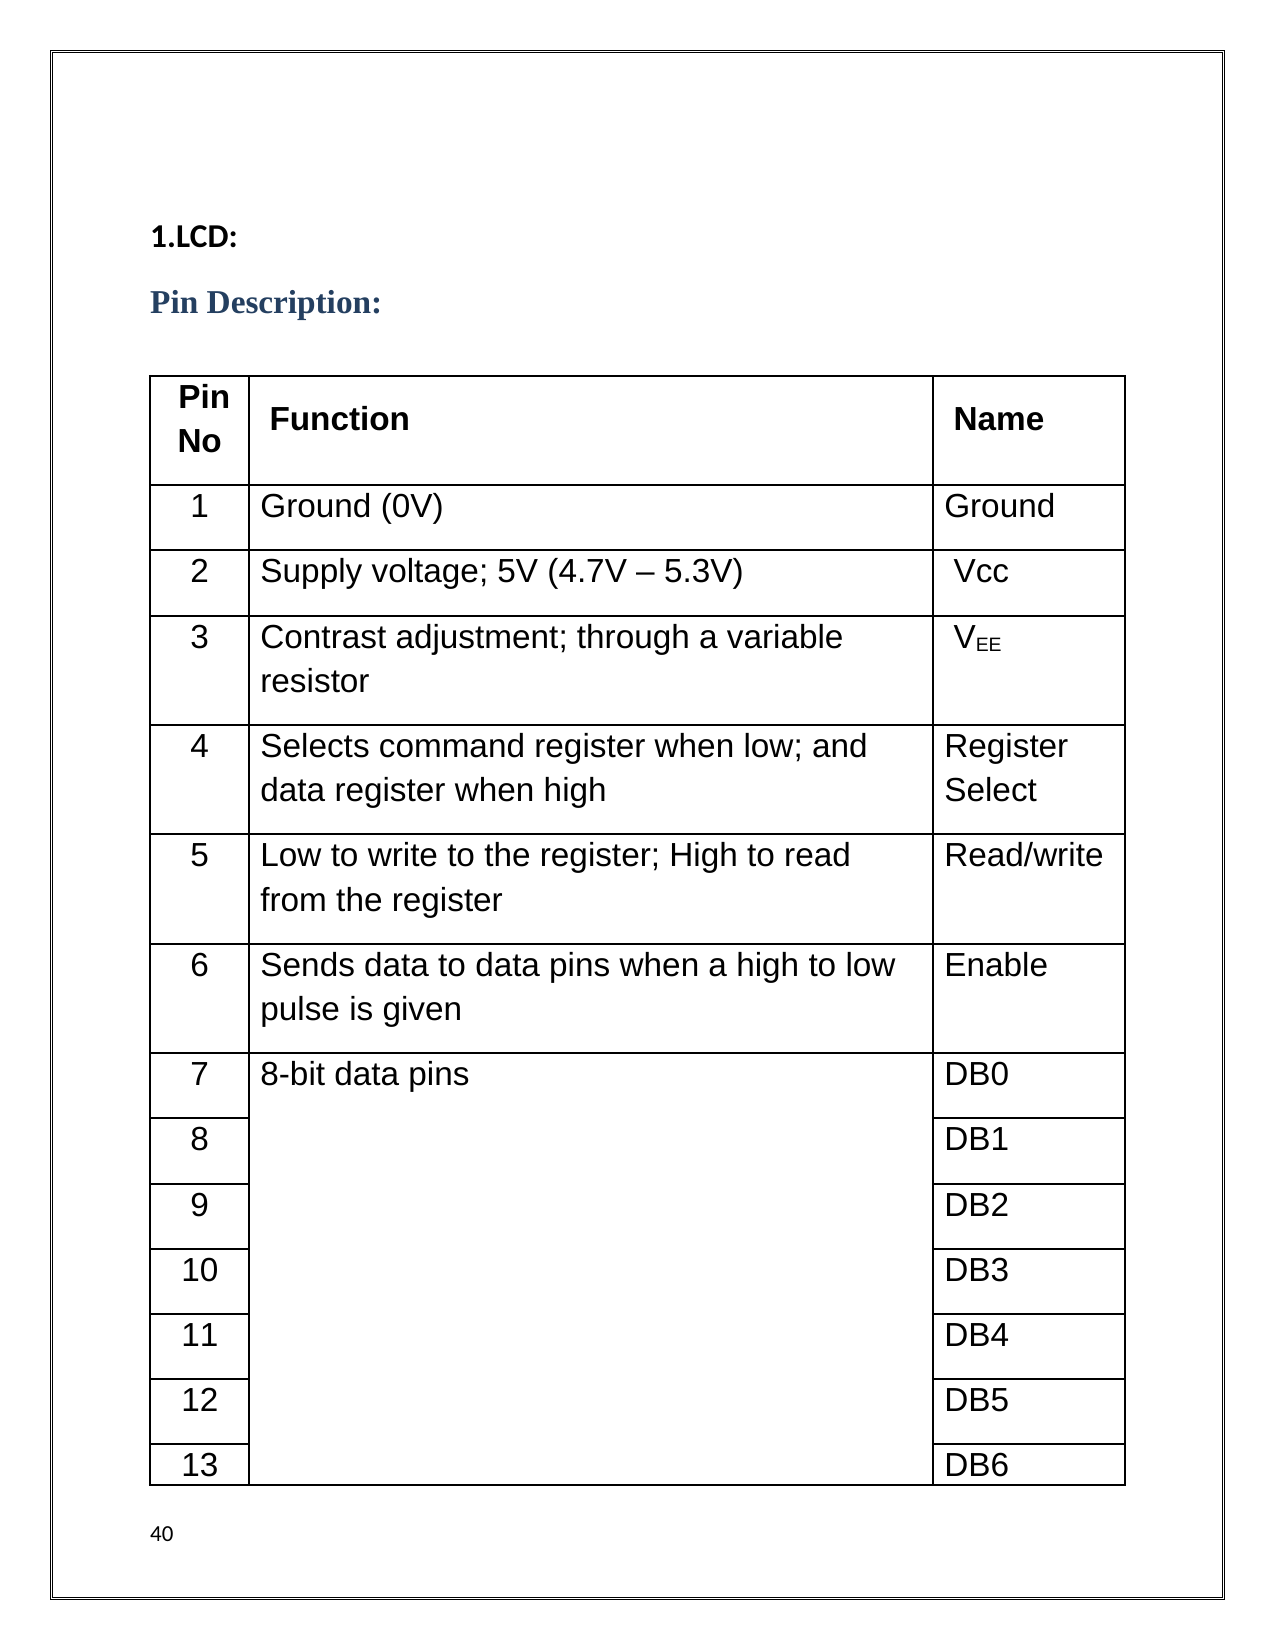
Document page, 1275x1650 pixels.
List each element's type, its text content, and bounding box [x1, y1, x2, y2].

table_cell 12 [151, 1380, 248, 1443]
table_cell 9 [151, 1185, 248, 1248]
table_cell DB3 [934, 1250, 1124, 1313]
table_cell DB5 [934, 1380, 1124, 1443]
table_cell 11 [151, 1315, 248, 1378]
table_cell Low to write to the register; High to read from the register [250, 835, 932, 943]
table_cell Selects command register when low; and data register when high [250, 726, 932, 833]
table_header Function [250, 377, 932, 484]
table_header Name [934, 377, 1124, 484]
table_cell VEE [934, 617, 1124, 724]
table_cell 8-bit data pins [250, 1054, 932, 1484]
table_cell DB6 [934, 1445, 1124, 1484]
table_cell Vcc [934, 551, 1124, 614]
table_cell Sends data to data pins when a high to low pulse is given [250, 945, 932, 1052]
table_cell DB2 [934, 1185, 1124, 1248]
table_cell 2 [151, 551, 248, 614]
table_cell 5 [151, 835, 248, 943]
table_cell Contrast adjustment; through a variable resistor [250, 617, 932, 724]
table_cell DB4 [934, 1315, 1124, 1378]
table_cell 6 [151, 945, 248, 1052]
table_cell 3 [151, 617, 248, 724]
table_cell Read/write [934, 835, 1124, 943]
table_cell DB1 [934, 1119, 1124, 1182]
table_cell 8 [151, 1119, 248, 1182]
table_cell 13 [151, 1445, 248, 1484]
table_cell Supply voltage; 5V (4.7V – 5.3V) [250, 551, 932, 614]
text 1.LCD: [150, 215, 1125, 256]
table_cell 7 [151, 1054, 248, 1117]
table_cell Register Select [934, 726, 1124, 833]
table_cell DB0 [934, 1054, 1124, 1117]
table_cell Ground [934, 486, 1124, 549]
table_cell 1 [151, 486, 248, 549]
table_cell Enable [934, 945, 1124, 1052]
subtitle Pin Description: [150, 282, 1125, 321]
table_cell 10 [151, 1250, 248, 1313]
table_cell 4 [151, 726, 248, 833]
table_cell Ground (0V) [250, 486, 932, 549]
table_header Pin No [151, 377, 248, 484]
